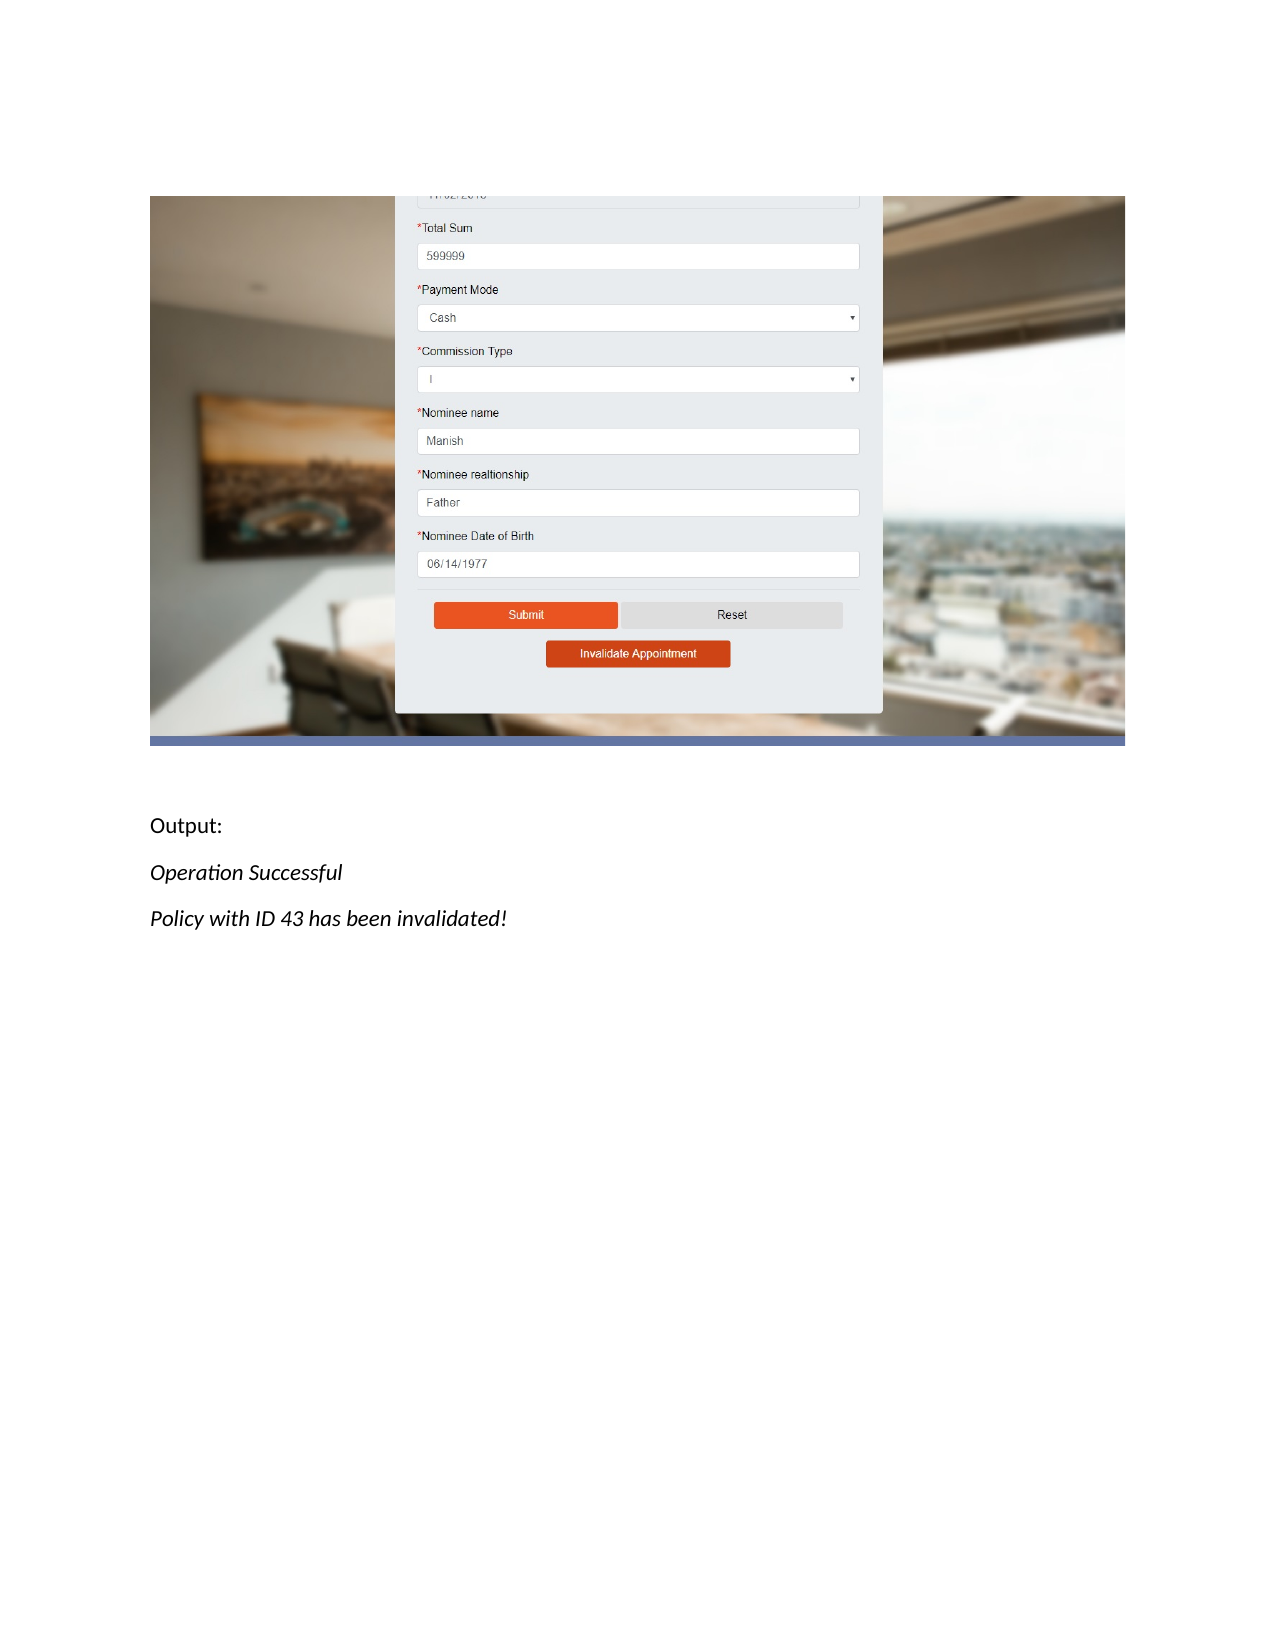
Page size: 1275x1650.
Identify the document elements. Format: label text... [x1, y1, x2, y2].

text Policy with ID 43 has been invalidated! [150, 904, 1125, 933]
picture [150, 196, 1125, 746]
text Operation Successful [150, 858, 1125, 886]
text Output: [150, 811, 1125, 839]
